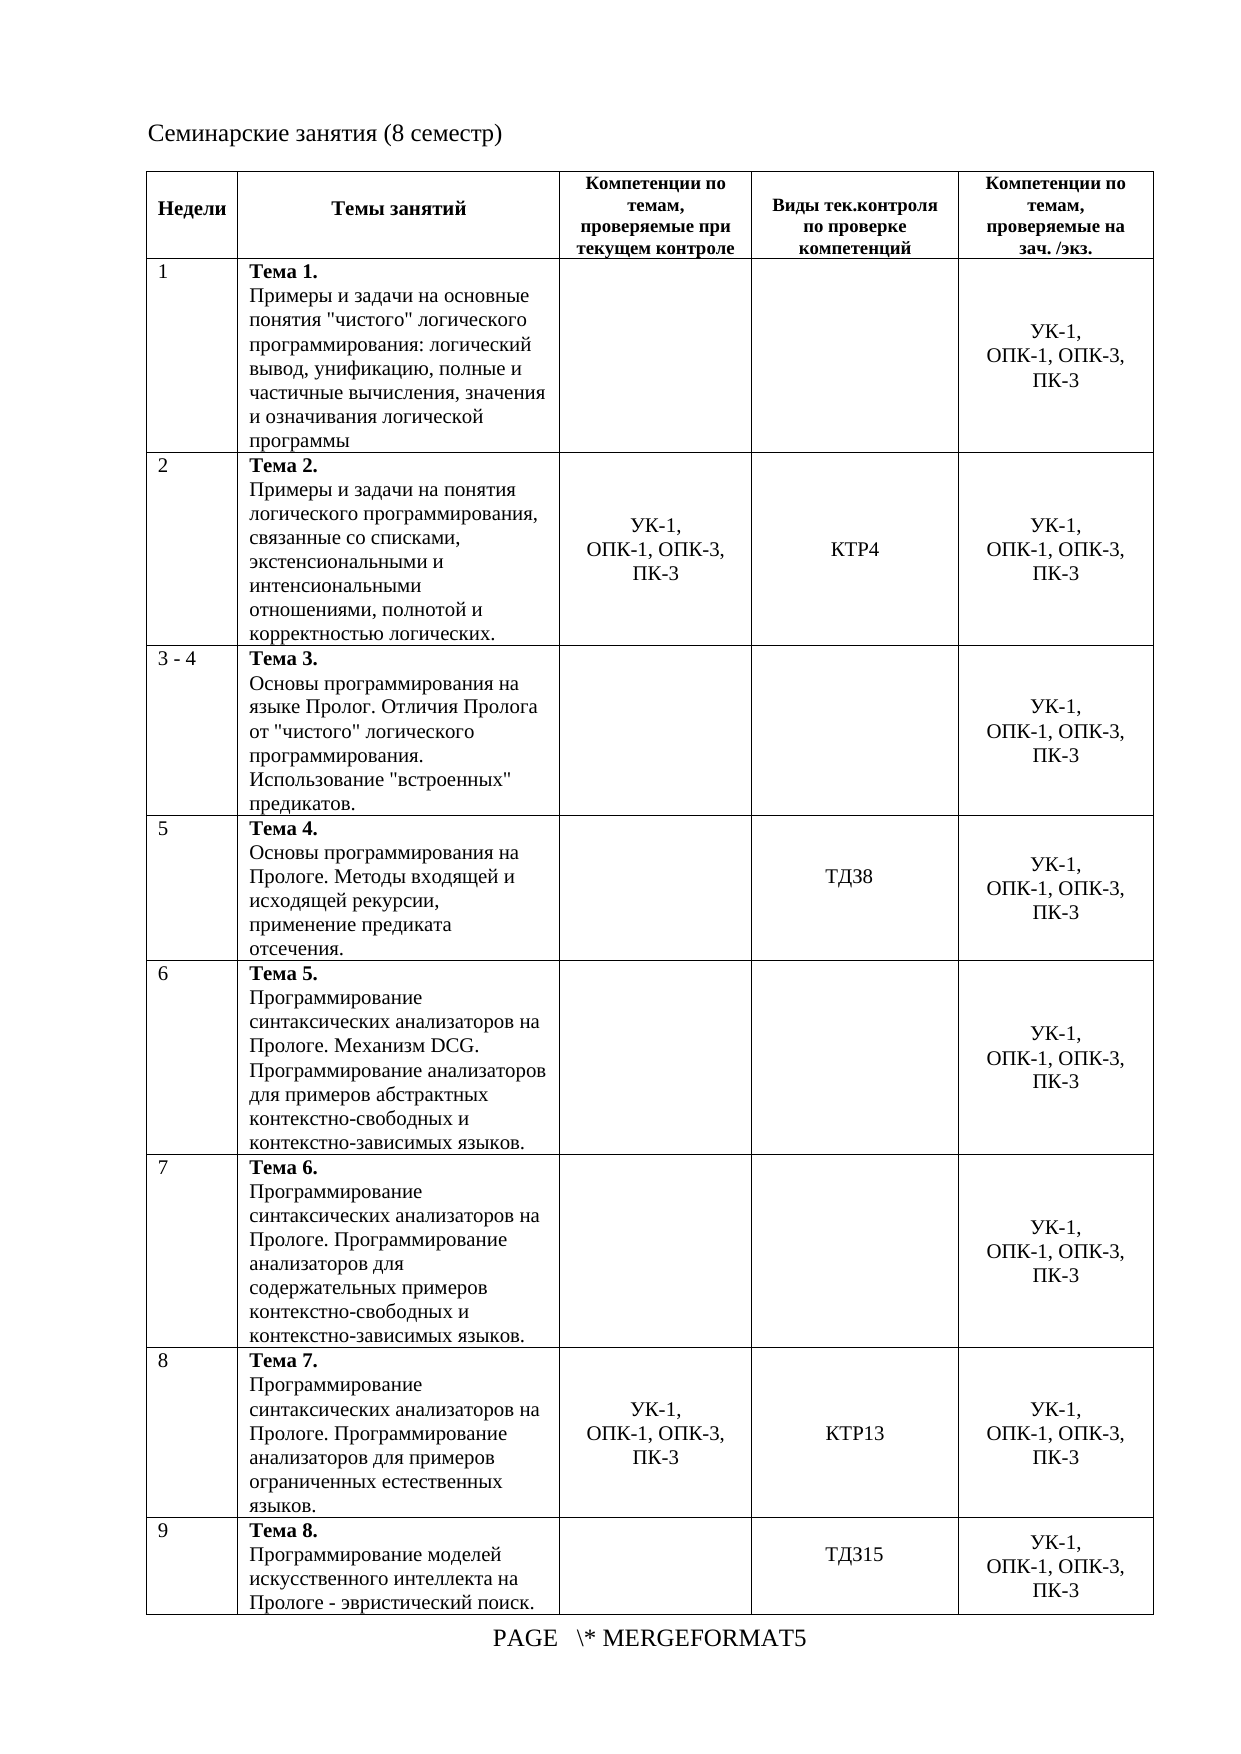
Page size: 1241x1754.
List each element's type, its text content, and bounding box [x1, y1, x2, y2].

table_cell 1 [147, 259, 237, 452]
table_cell [752, 961, 958, 1154]
table_cell 7 [147, 1155, 237, 1347]
table_cell [752, 646, 958, 815]
table_cell Тема 7. Программирование синтаксических анализаторов на Прологе. Программирование анализаторов для примеров ограниченных естественных языков. [238, 1348, 559, 1517]
table_header Компетенции по темам, проверяемые при текущем контроле [560, 172, 751, 258]
table_cell Тема 8. Программирование моделей искусственного интеллекта на Прологе - эвристический поиск. [238, 1518, 559, 1614]
table_cell УК-1, ОПК-1, ОПК-3, ПК-3 [560, 1348, 751, 1517]
table_cell УК-1, ОПК-1, ОПК-3, ПК-3 [560, 453, 751, 645]
text Семинарские занятия (8 семестр) [148, 118, 1152, 147]
table_cell Тема 6. Программирование синтаксических анализаторов на Прологе. Программирование анализаторов для содержательных примеров контекстно-свободных и контекстно-зависимых языков. [238, 1155, 559, 1347]
table_cell Тема 4. Основы программирования на Прологе. Методы входящей и исходящей рекурсии, применение предиката отсечения. [238, 816, 559, 960]
table_cell ТДЗ15 [752, 1518, 958, 1614]
table_cell 2 [147, 453, 237, 645]
table_header Недели [147, 172, 237, 258]
table_cell [560, 1155, 751, 1347]
table_cell [560, 961, 751, 1154]
table_cell [560, 259, 751, 452]
table_cell Тема 5. Программирование синтаксических анализаторов на Прологе. Механизм DCG. Программирование анализаторов для примеров абстрактных контекстно-свободных и контекстно-зависимых языков. [238, 961, 559, 1154]
table_cell УК-1, ОПК-1, ОПК-3, ПК-3 [959, 1155, 1153, 1347]
table_cell [752, 1155, 958, 1347]
table_cell [560, 1518, 751, 1614]
table_cell УК-1, ОПК-1, ОПК-3, ПК-3 [959, 453, 1153, 645]
table_cell КТР13 [752, 1348, 958, 1517]
table_cell 9 [147, 1518, 237, 1614]
table_cell ТДЗ8 [752, 816, 958, 960]
table_header Виды тек.контроля по проверке компетенций [752, 172, 958, 258]
table_cell 5 [147, 816, 237, 960]
table_cell УК-1, ОПК-1, ОПК-3, ПК-3 [959, 816, 1153, 960]
table_cell [560, 816, 751, 960]
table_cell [959, 1518, 1153, 1614]
table_cell УК-1, ОПК-1, ОПК-3, ПК-3 [959, 1348, 1153, 1517]
table_cell УК-1, ОПК-1, ОПК-3, ПК-3 [959, 646, 1153, 815]
table_cell Тема 3. Основы программирования на языке Пролог. Отличия Пролога от "чистого" логического программирования. Использование "встроенных" предикатов. [238, 646, 559, 815]
table_cell 8 [147, 1348, 237, 1517]
table_cell Тема 1. Примеры и задачи на основные понятия "чистого" логического программирования: логический вывод, унификацию, полные и частичные вычисления, значения и означивания логической программы [238, 259, 559, 452]
table_cell 6 [147, 961, 237, 1154]
table_cell 3 - 4 [147, 646, 237, 815]
table_cell УК-1, ОПК-1, ОПК-3, ПК-3 [959, 259, 1153, 452]
table_cell КТР4 [752, 453, 958, 645]
table_cell [560, 646, 751, 815]
table_header Темы занятий [238, 172, 559, 258]
table_cell [752, 259, 958, 452]
table_header Компетенции по темам, проверяемые на зач. /экз. [959, 172, 1153, 258]
table_cell Тема 2. Примеры и задачи на понятия логического программирования, связанные со списками, экстенсиональными и интенсиональными отношениями, полнотой и корректностью логических. [238, 453, 559, 645]
table_cell УК-1, ОПК-1, ОПК-3, ПК-3 [959, 961, 1153, 1154]
